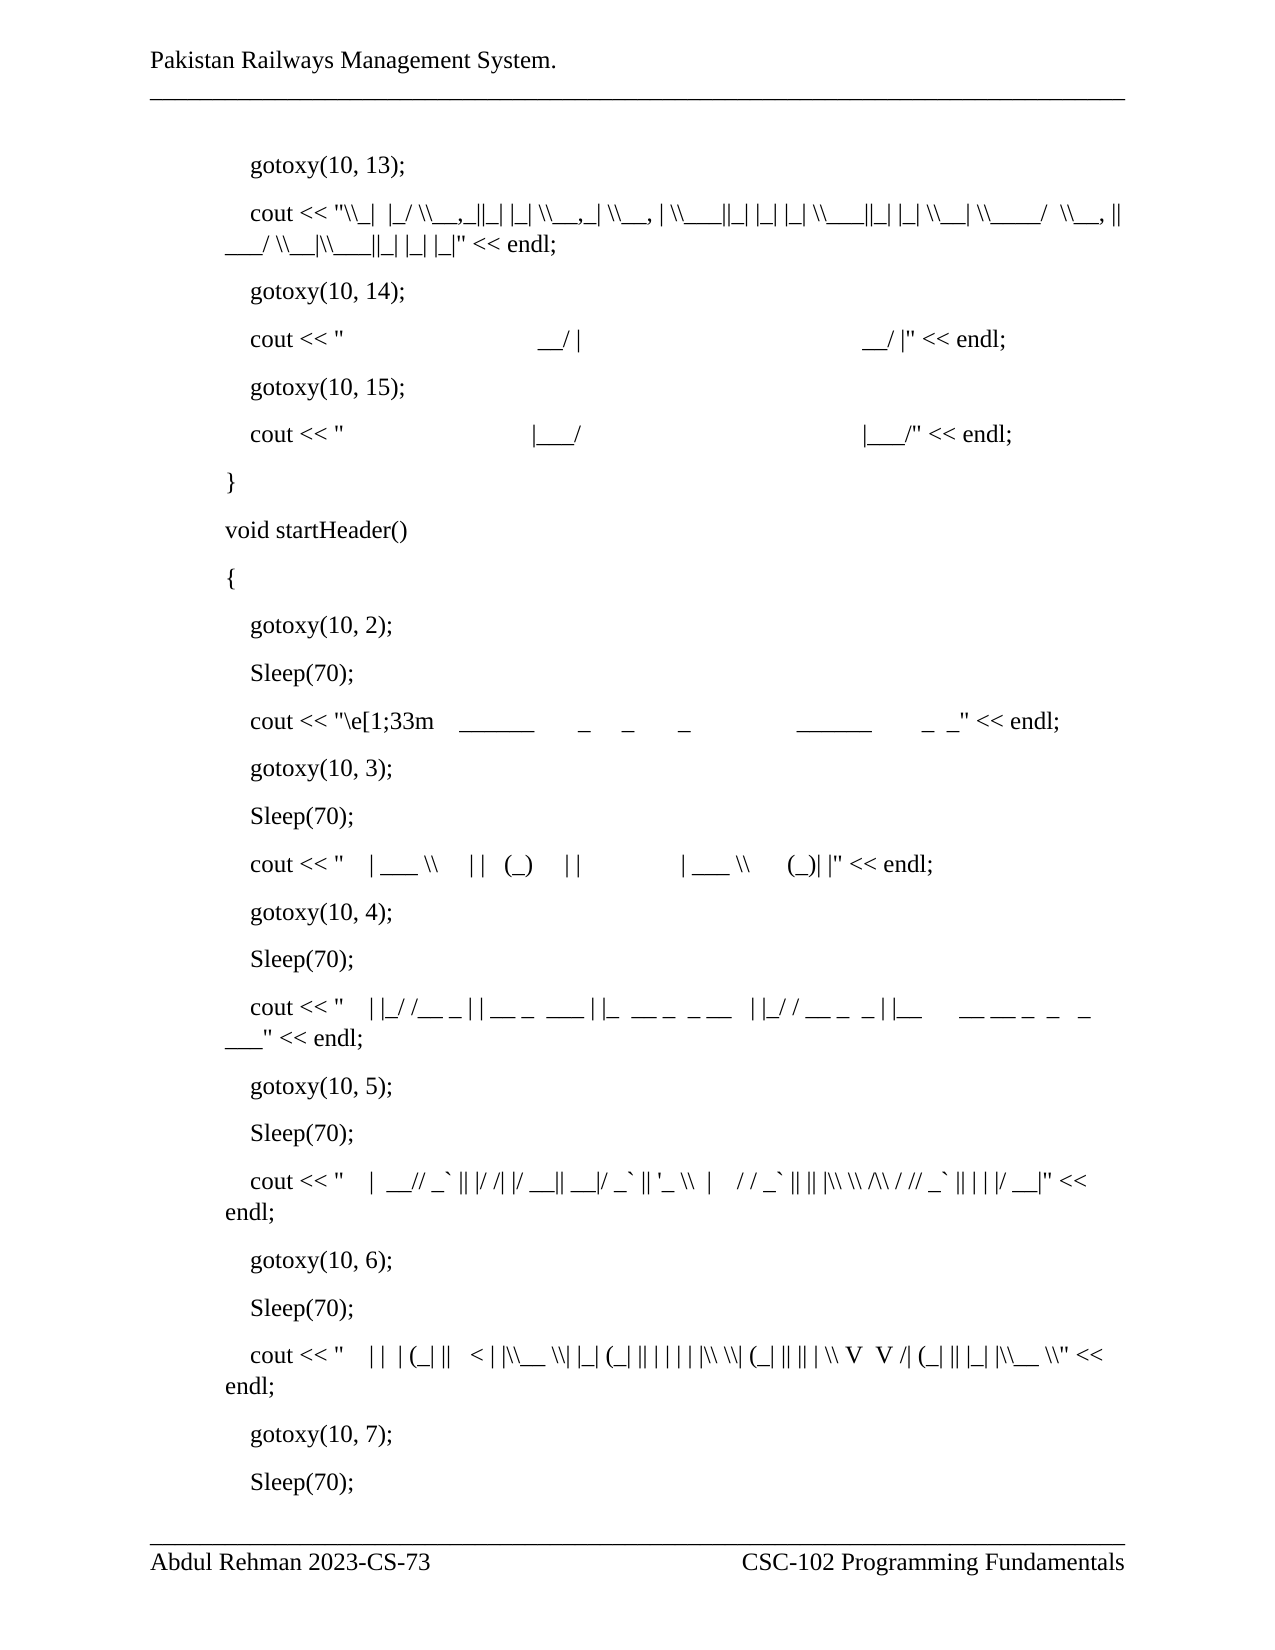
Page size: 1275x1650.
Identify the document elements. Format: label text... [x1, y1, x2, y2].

text cout << "\\_| |_/ \\__,_||_| |_| \\__,_| \\__, | \\___||_| |_| |_| \\___||_| |_| \\__| \\____/ \\__, ||___/ \\__|\\___||_| |_| |_|" << endl; [225, 198, 1125, 257]
text gotoxy(10, 6); [225, 1245, 1125, 1274]
text gotoxy(10, 4); [225, 897, 1125, 925]
text Sleep(70); [225, 1467, 1125, 1496]
text Sleep(70); [225, 801, 1125, 830]
text cout << " | __// _` || |/ /| |/ __|| __|/ _` || '_ \\ | / / _` || || |\\ \\ /\\ / // _` || | | |/ __|" << endl; [225, 1166, 1125, 1226]
text gotoxy(10, 3); [225, 753, 1125, 782]
text Sleep(70); [225, 658, 1125, 687]
text cout << "\e[1;33m ______ _ _ _ ______ _ _" << endl; [225, 706, 1125, 734]
text { [225, 563, 1125, 591]
text Sleep(70); [225, 1118, 1125, 1147]
text void startHeader() [225, 515, 1125, 544]
text gotoxy(10, 13); [225, 150, 1125, 179]
text Sleep(70); [225, 1293, 1125, 1321]
text cout << " | ___ \\ | | (_) | | | ___ \\ (_)| |" << endl; [225, 849, 1125, 878]
text gotoxy(10, 15); [225, 372, 1125, 401]
text gotoxy(10, 2); [225, 610, 1125, 639]
text cout << " __/ | __/ |" << endl; [225, 324, 1125, 353]
text } [225, 467, 1125, 496]
text cout << " |___/ |___/" << endl; [225, 419, 1125, 448]
text gotoxy(10, 7); [225, 1419, 1125, 1448]
text gotoxy(10, 5); [225, 1071, 1125, 1099]
text Sleep(70); [225, 944, 1125, 973]
text cout << " | | | (_| || < | |\\__ \\| |_| (_| || | | | | |\\ \\| (_| || || | \\ V V /| (_| || |_| |\\__ \\" << endl; [225, 1340, 1125, 1400]
text gotoxy(10, 14); [225, 276, 1125, 305]
text cout << " | |_/ /__ _ | | __ _ ___ | |_ __ _ _ __ | |_/ / __ _ _ | |__ __ __ _ _ _ ___" << endl; [225, 992, 1125, 1052]
